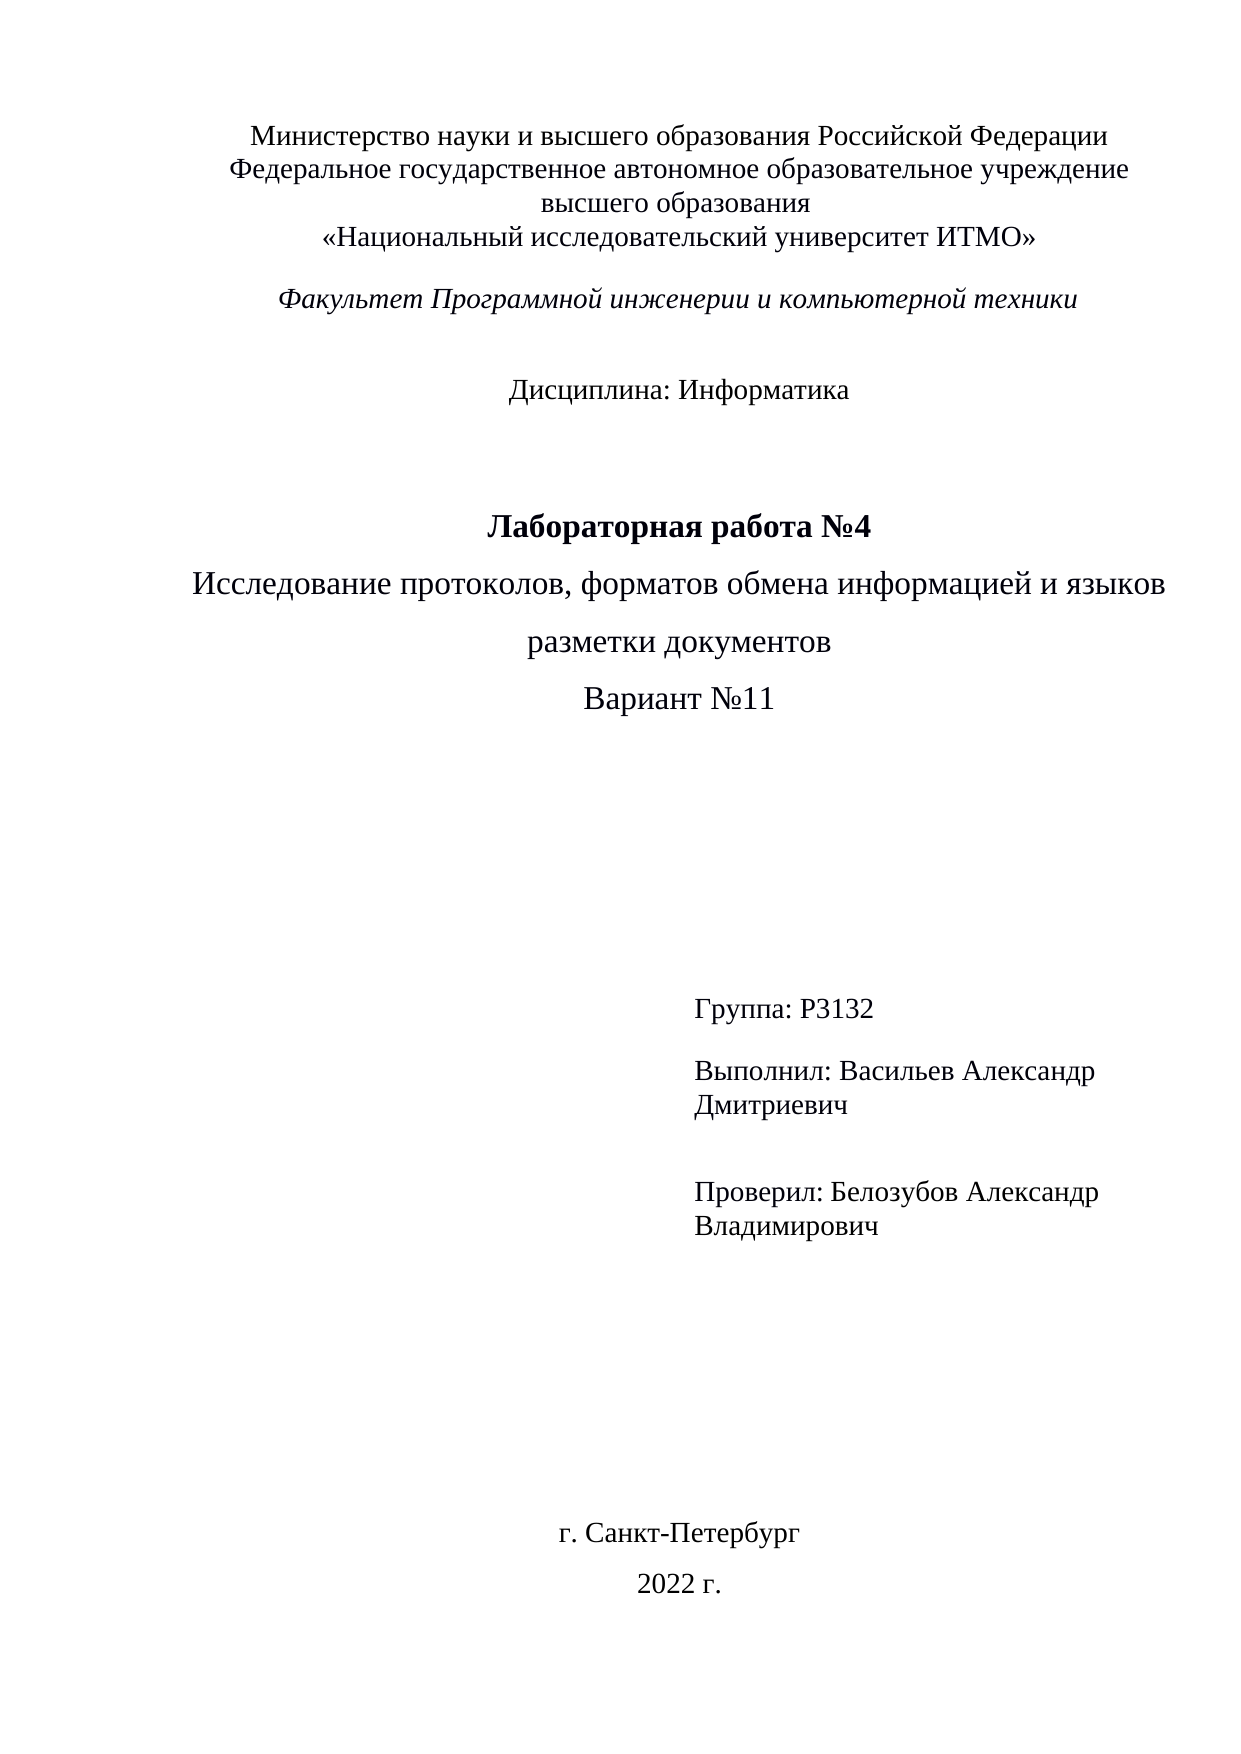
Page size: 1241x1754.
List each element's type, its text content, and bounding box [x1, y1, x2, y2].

text Федеральное государственное автономное образовательное учреждение высшего образования [177, 152, 1181, 219]
text 2022 г. [177, 1566, 1181, 1599]
text «Национальный исследовательский университет ИТМО» [177, 219, 1181, 252]
text г. Санкт-Петербург [177, 1516, 1181, 1549]
text Лабораторная работа №4 [177, 506, 1181, 544]
text Группа: P3132 [694, 991, 1181, 1024]
text Исследование протоколов, форматов обмена информацией и языков разметки документов [177, 563, 1181, 659]
text Проверил: Белозубов Александр Владимирович [694, 1174, 1181, 1241]
text Вариант №11 [177, 678, 1181, 717]
text Выполнил: Васильев Александр Дмитриевич [694, 1053, 1181, 1120]
text Министерство науки и высшего образования Российской Федерации [177, 118, 1181, 152]
text Дисциплина: Информатика [177, 314, 1181, 406]
text Факультет Программной инженерии и компьютерной техники [177, 281, 1181, 314]
